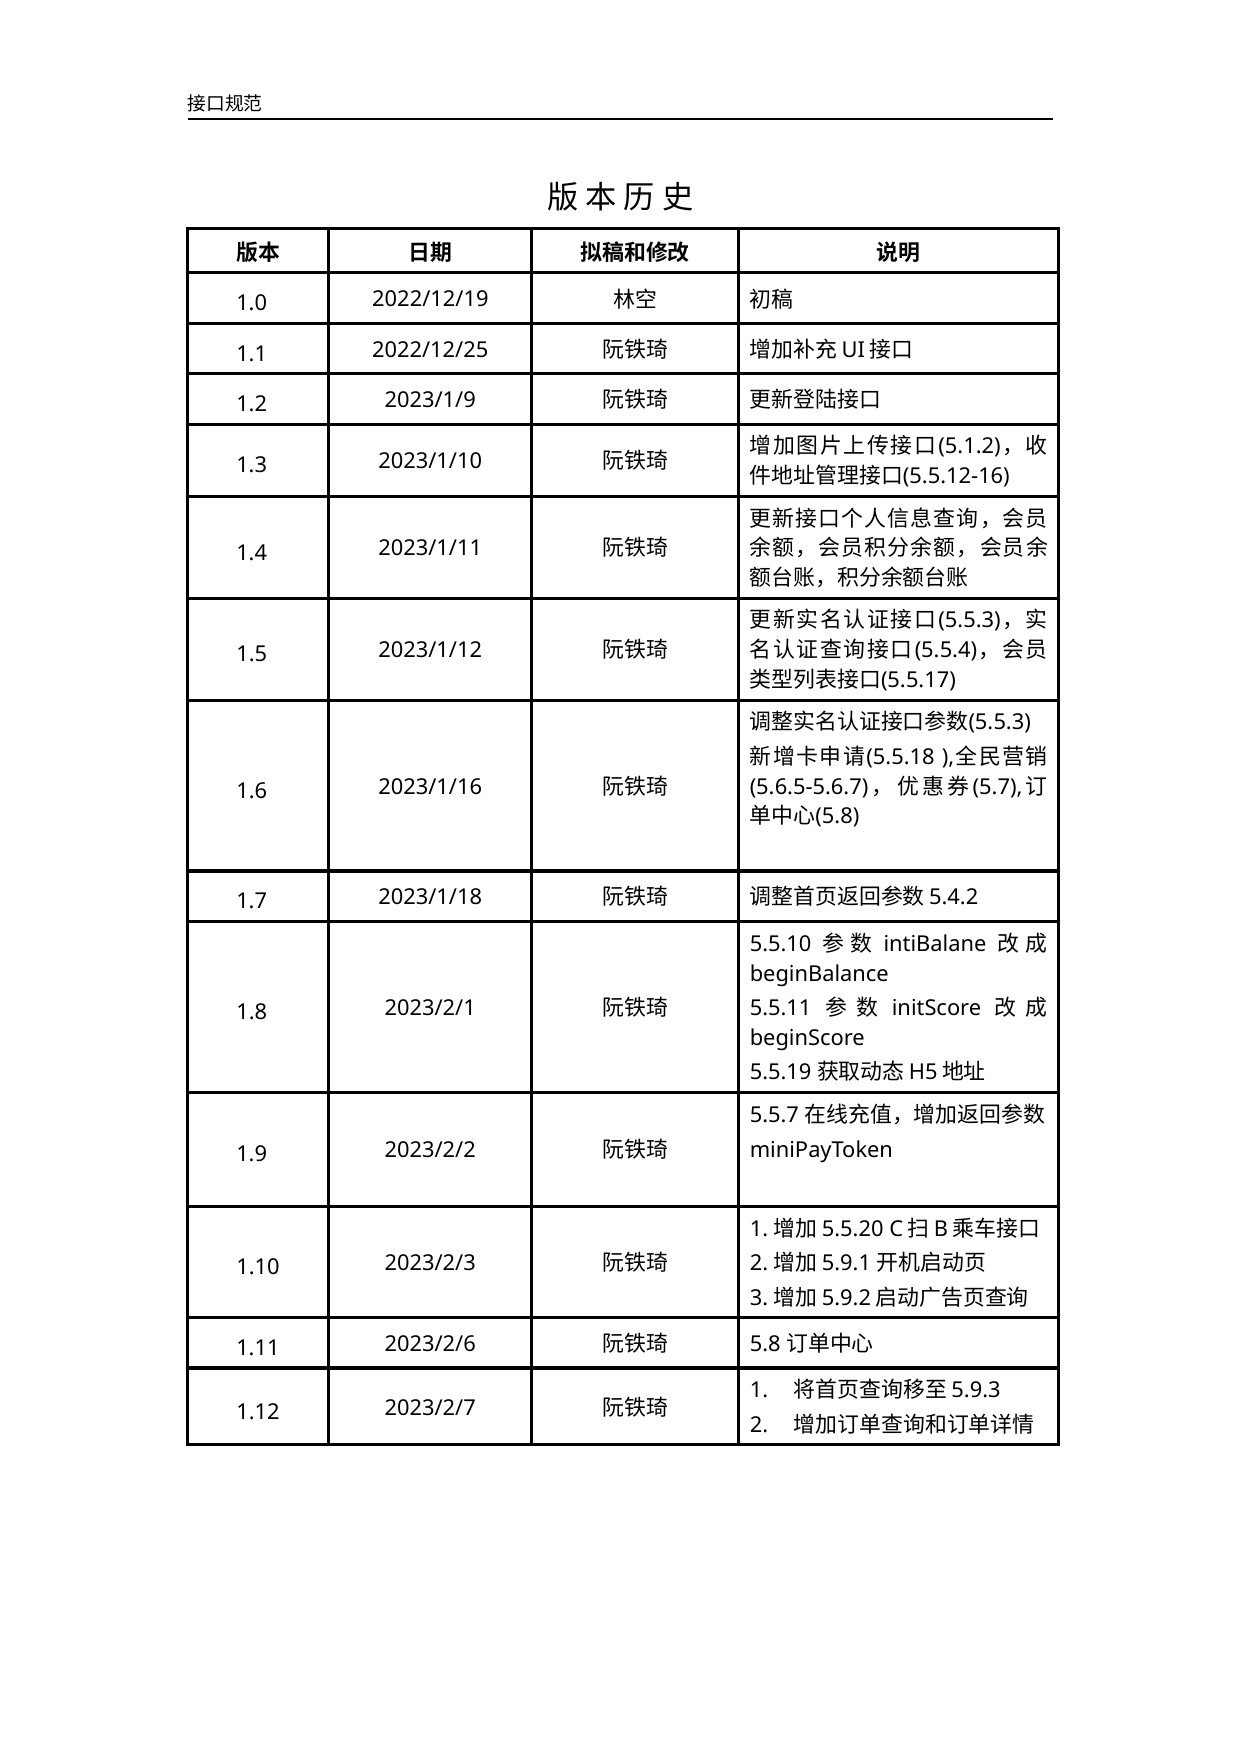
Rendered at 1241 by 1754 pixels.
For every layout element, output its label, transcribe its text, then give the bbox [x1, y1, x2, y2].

table_cell 调整首页返回参数5.4.2 [740, 873, 1057, 920]
table_cell 将首页查询移至5.9.3 增加订单查询和订单详情 [740, 1370, 1057, 1443]
table_cell 1.0 [189, 274, 327, 322]
table_cell 阮铁琦 [533, 426, 737, 495]
table_cell 1.10 [189, 1208, 327, 1316]
table_cell 阮铁琦 [533, 498, 737, 597]
table_cell 2023/1/11 [330, 498, 530, 597]
table_cell 阮铁琦 [533, 1370, 737, 1443]
table_cell 5.5.10参数intiBalane改成beginBalance 5.5.11参数initScore改成beginScore 5.5.19 获取动态H5地址 [740, 923, 1057, 1091]
table_cell 调整实名认证接口参数(5.5.3) 新增卡申请(5.5.18 ),全民营销(5.6.5-5.6.7)，优惠券(5.7),订单中心(5.8) [740, 702, 1057, 869]
table_cell 阮铁琦 [533, 923, 737, 1091]
table_cell 2022/12/19 [330, 274, 530, 322]
table_cell 1.4 [189, 498, 327, 597]
text 版 本 历 史 [187, 162, 1053, 227]
table_header 日期 [330, 230, 530, 271]
table_cell 2023/2/3 [330, 1208, 530, 1316]
table_cell 阮铁琦 [533, 325, 737, 372]
table_cell 1.11 [189, 1319, 327, 1366]
table_cell 增加5.5.20 C扫B乘车接口 增加5.9.1 开机启动页 增加5.9.2启动广告页查询 [740, 1208, 1057, 1316]
table_cell 初稿 [740, 274, 1057, 322]
table_cell 阮铁琦 [533, 600, 737, 698]
table_cell 增加图片上传接口(5.1.2)，收件地址管理接口(5.5.12-16) [740, 426, 1057, 495]
table_cell 2023/1/18 [330, 873, 530, 920]
table_cell 1.7 [189, 873, 327, 920]
table_header 版本 [189, 230, 327, 271]
table_cell 阮铁琦 [533, 873, 737, 920]
table_cell 阮铁琦 [533, 702, 737, 869]
table_header 拟稿和修改 [533, 230, 737, 271]
table_cell 2023/1/9 [330, 375, 530, 423]
table_cell 1.1 [189, 325, 327, 372]
table_cell 2023/1/16 [330, 702, 530, 869]
table_cell 阮铁琦 [533, 1094, 737, 1205]
table_cell 1.3 [189, 426, 327, 495]
table_cell 阮铁琦 [533, 1208, 737, 1316]
table_cell 2023/2/2 [330, 1094, 530, 1205]
table_cell 2023/1/12 [330, 600, 530, 698]
table_cell 2023/1/10 [330, 426, 530, 495]
table_cell 林空 [533, 274, 737, 322]
table_cell 更新接口个人信息查询，会员余额，会员积分余额，会员余额台账，积分余额台账 [740, 498, 1057, 597]
table_cell 1.12 [189, 1370, 327, 1443]
table_cell 2022/12/25 [330, 325, 530, 372]
table_cell 增加补充UI接口 [740, 325, 1057, 372]
table_cell 1.6 [189, 702, 327, 869]
table_cell 2023/2/6 [330, 1319, 530, 1366]
table_cell 1.9 [189, 1094, 327, 1205]
table_cell 2023/2/7 [330, 1370, 530, 1443]
table_header 说明 [740, 230, 1057, 271]
table_cell 1.8 [189, 923, 327, 1091]
table_cell 5.5.7 在线充值，增加返回参数 miniPayToken [740, 1094, 1057, 1205]
table_cell 更新实名认证接口(5.5.3)，实名认证查询接口(5.5.4)，会员类型列表接口(5.5.17) [740, 600, 1057, 698]
table_cell 1.5 [189, 600, 327, 698]
table_cell 更新登陆接口 [740, 375, 1057, 423]
table_cell 5.8 订单中心 [740, 1319, 1057, 1366]
table_cell 1.2 [189, 375, 327, 423]
table_cell 阮铁琦 [533, 375, 737, 423]
table_cell 2023/2/1 [330, 923, 530, 1091]
table_cell 阮铁琦 [533, 1319, 737, 1366]
